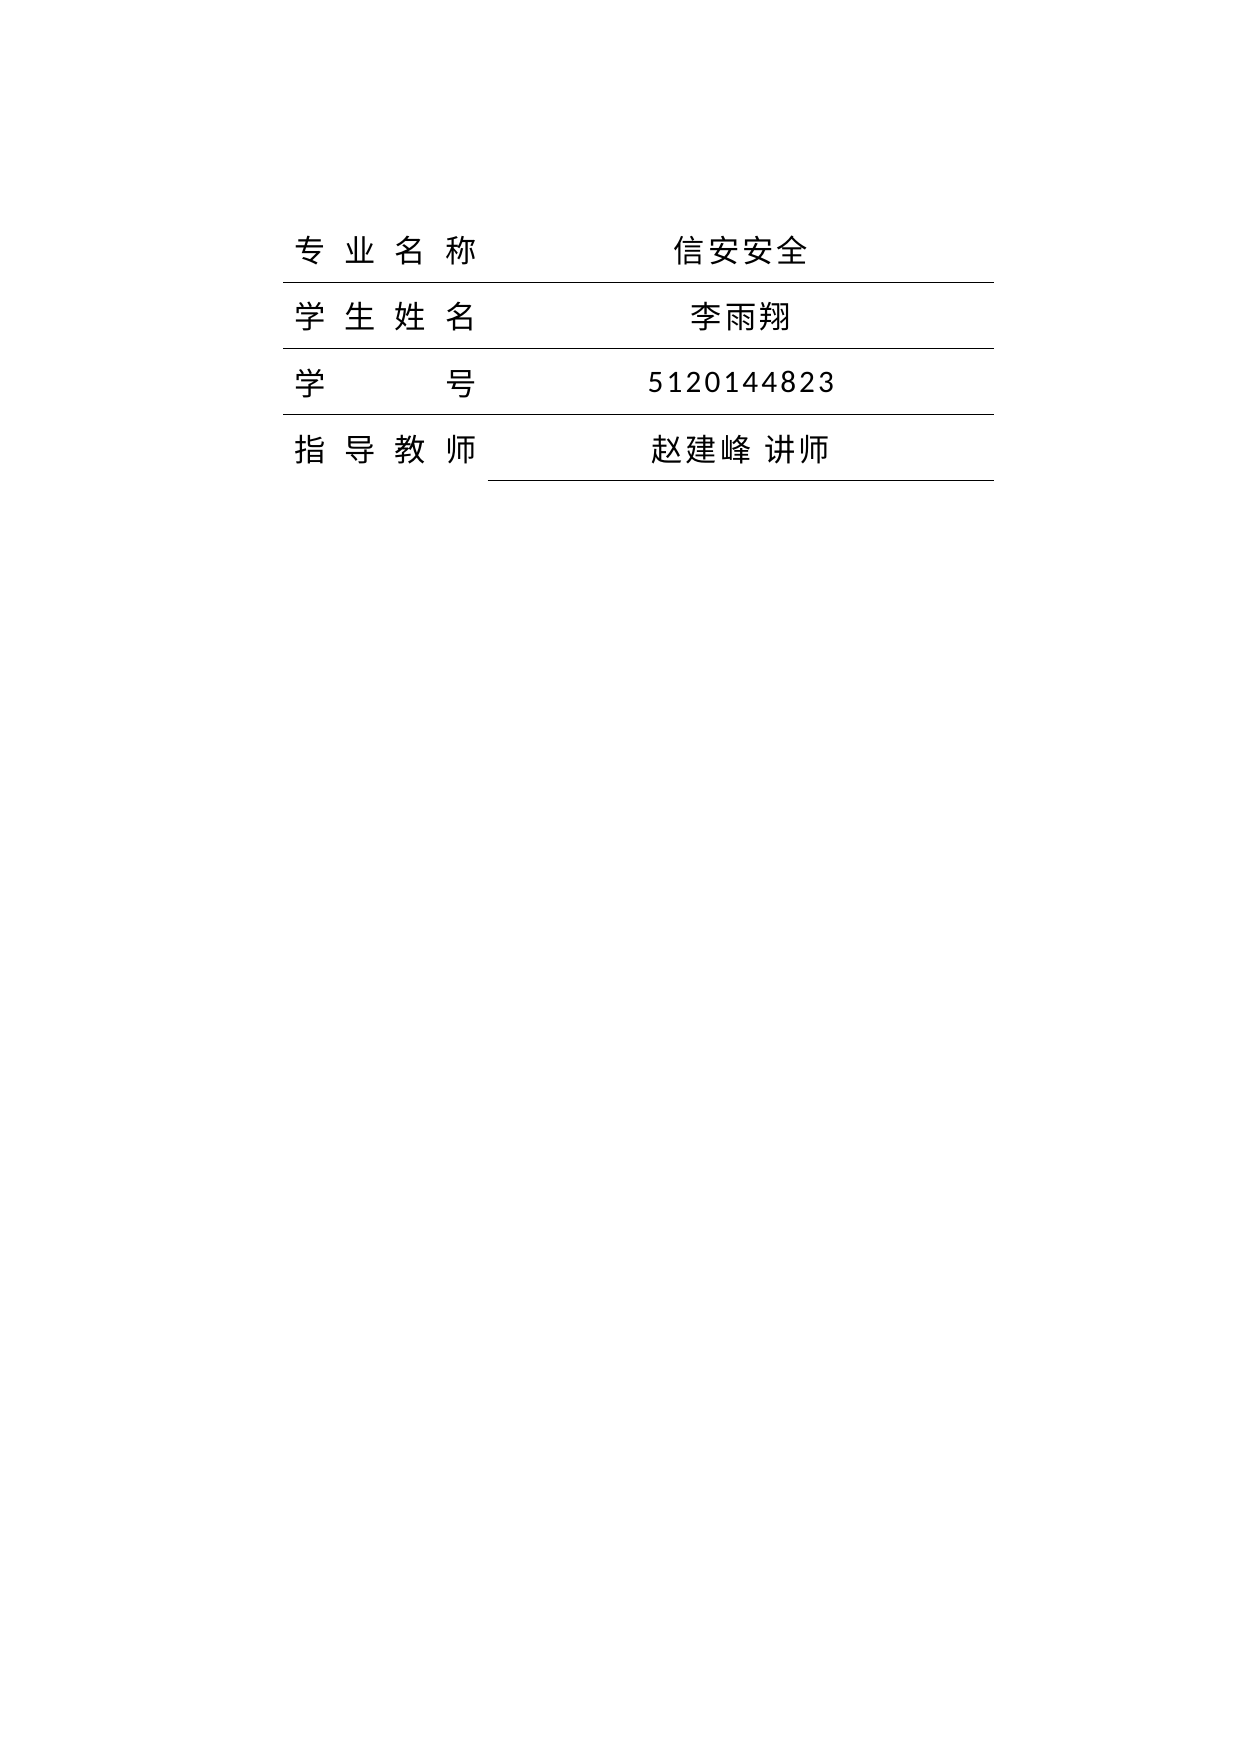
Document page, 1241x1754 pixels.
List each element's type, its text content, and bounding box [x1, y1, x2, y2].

table_cell 李雨翔 [488, 283, 994, 348]
table_cell 赵建峰 讲师 [488, 415, 994, 480]
table_cell 学生姓名 [283, 283, 487, 348]
table_cell 学 号 [283, 349, 487, 414]
table_cell 指导教师 [283, 415, 487, 480]
table_header 信安安全 [488, 152, 994, 282]
table_cell 5120144823 [488, 349, 994, 414]
table_header 专业名称 [283, 152, 487, 282]
